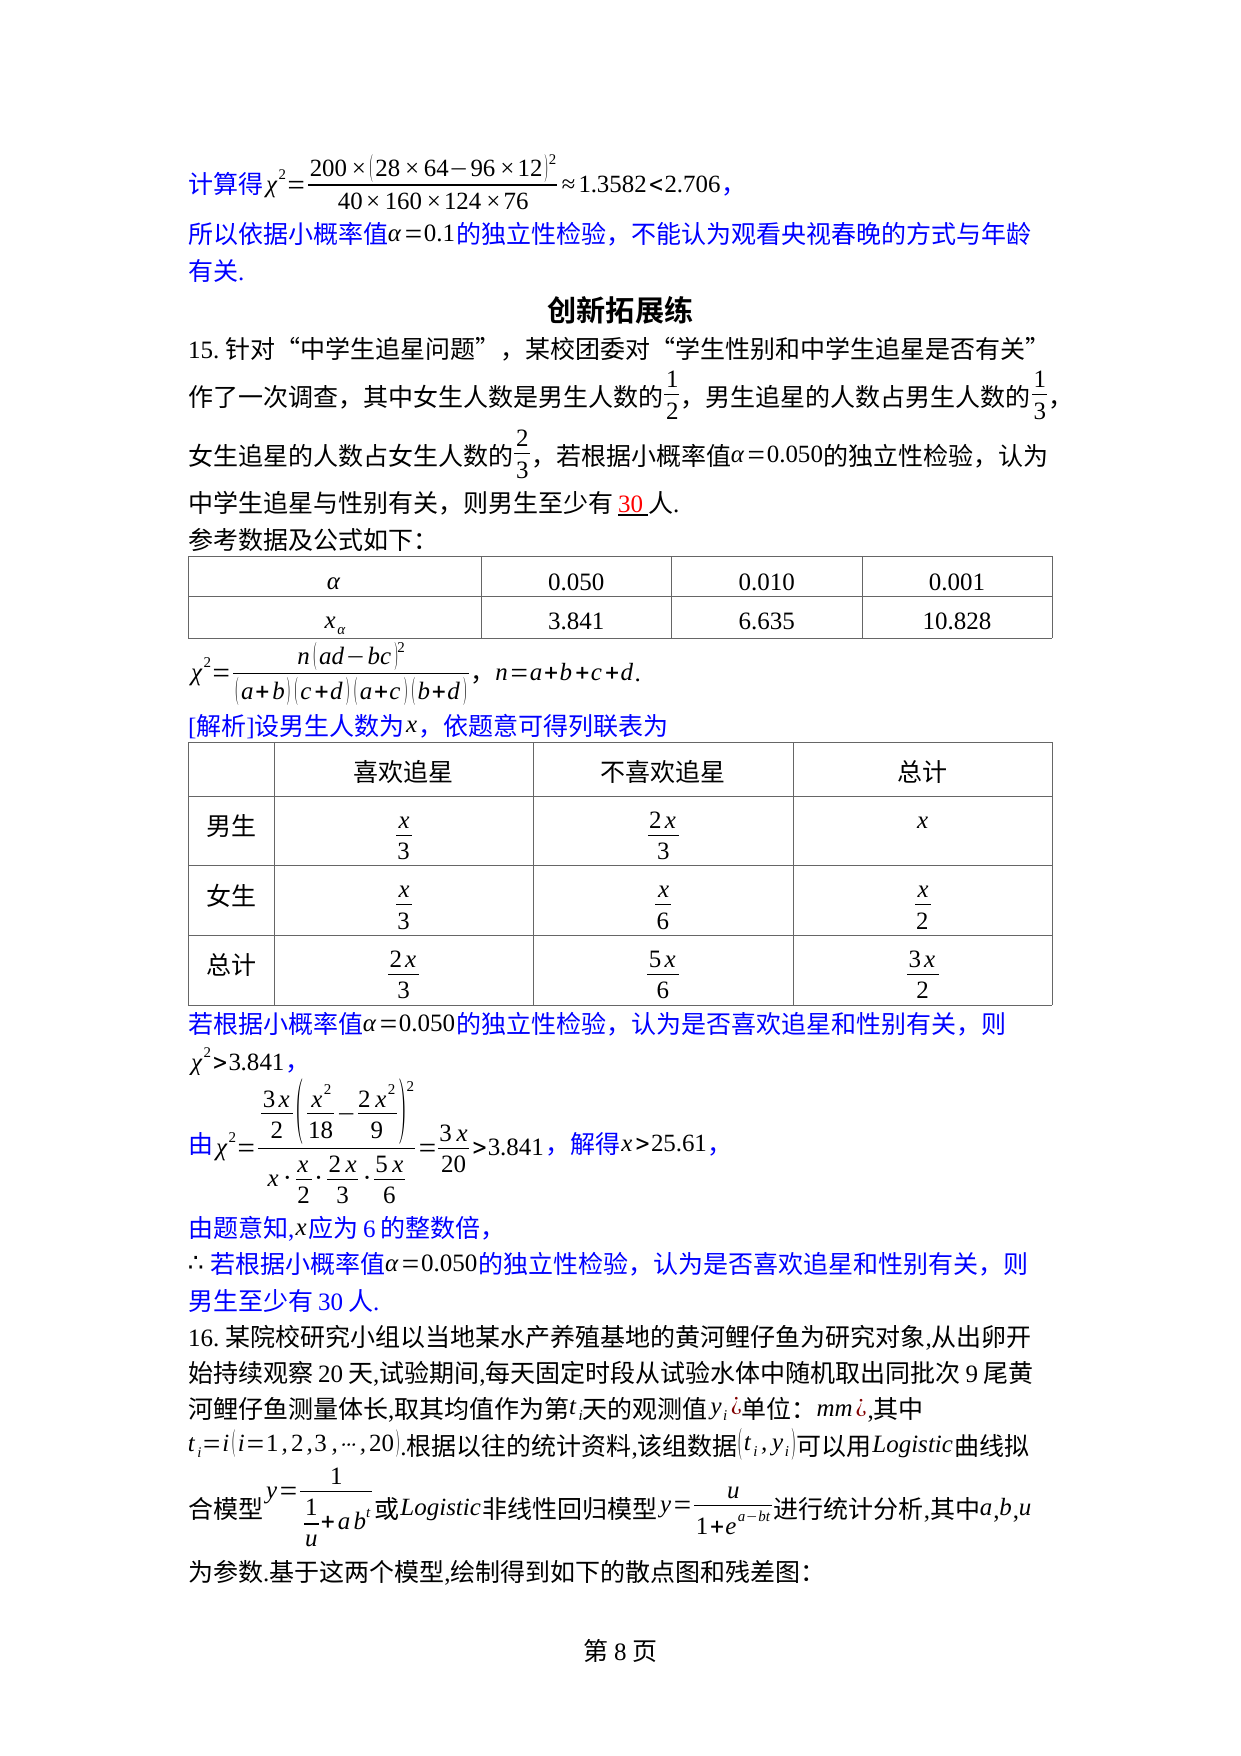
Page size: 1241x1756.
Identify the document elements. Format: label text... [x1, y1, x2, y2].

table_header 不喜欢追星 [534, 743, 793, 796]
table_cell [534, 866, 793, 935]
table_cell 男生 [189, 797, 274, 865]
table_cell [275, 797, 533, 865]
table_header [189, 557, 481, 596]
table_header 0.010 [672, 557, 862, 596]
table_cell [794, 866, 1052, 935]
table_header [189, 743, 274, 796]
text 若根据小概率值 的独立性检验，认为是否喜欢追星和性别有关，则男生至少有30人. [188, 1245, 1052, 1317]
text 若根据小概率值 的独立性检验，认为是否喜欢追星和性别有关，则， [188, 1006, 1052, 1077]
table_cell [189, 597, 481, 638]
text 16. 某院校研究小组以当地某水产养殖基地的黄河鲤仔鱼为研究对象,从出卵开始持续观察20天,试验期间,每天固定时段从试验水体中随机取出同批次9尾黄河鲤仔鱼测量体长,取其均值作为第天的观测值单位：,其中.根据以往的统计资料,该组数据可以用曲线拟合模型或非线性回归模型进行统计分析,其中,,为参数.基于这两个模型,绘制得到如下的散点图和残差图： [188, 1317, 1052, 1589]
table_cell 6.635 [672, 597, 862, 638]
table_cell 女生 [189, 866, 274, 935]
table_cell [794, 936, 1052, 1004]
table_header 喜欢追星 [275, 743, 533, 796]
text 参考数据及公式如下： [188, 520, 1052, 556]
table_cell [275, 866, 533, 935]
table_cell [534, 797, 793, 865]
table_cell 10.828 [863, 597, 1052, 638]
table_header 0.050 [482, 557, 671, 596]
text 由题意知,应为6的整数倍， [188, 1209, 1052, 1245]
table_header 总计 [794, 743, 1052, 796]
table_cell [275, 936, 533, 1004]
text [解析]设男生人数为，依题意可得列联表为 [188, 706, 1052, 742]
text 计算得， [188, 150, 1052, 215]
table_cell [534, 936, 793, 1004]
table_cell 3.841 [482, 597, 671, 638]
text ，. [188, 639, 1052, 706]
table_header 0.001 [863, 557, 1052, 596]
table_cell [794, 797, 1052, 865]
table_cell 总计 [189, 936, 274, 1004]
text 15. 针对“中学生追星问题”，某校团委对“学生性别和中学生追星是否有关”作了一次调查，其中女生人数是男生人数的，男生追星的人数占男生人数的，女生追星的人数占女生人数的，若根据小概率值的独立性检验，认为中学生追星与性别有关，则男生至少有30人. [188, 330, 1052, 520]
subtitle 创新拓展练 [188, 287, 1052, 330]
text 所以依据小概率值 的独立性检验，不能认为观看央视春晚的方式与年龄有关. [188, 215, 1052, 287]
text 由，解得， [188, 1077, 1052, 1209]
